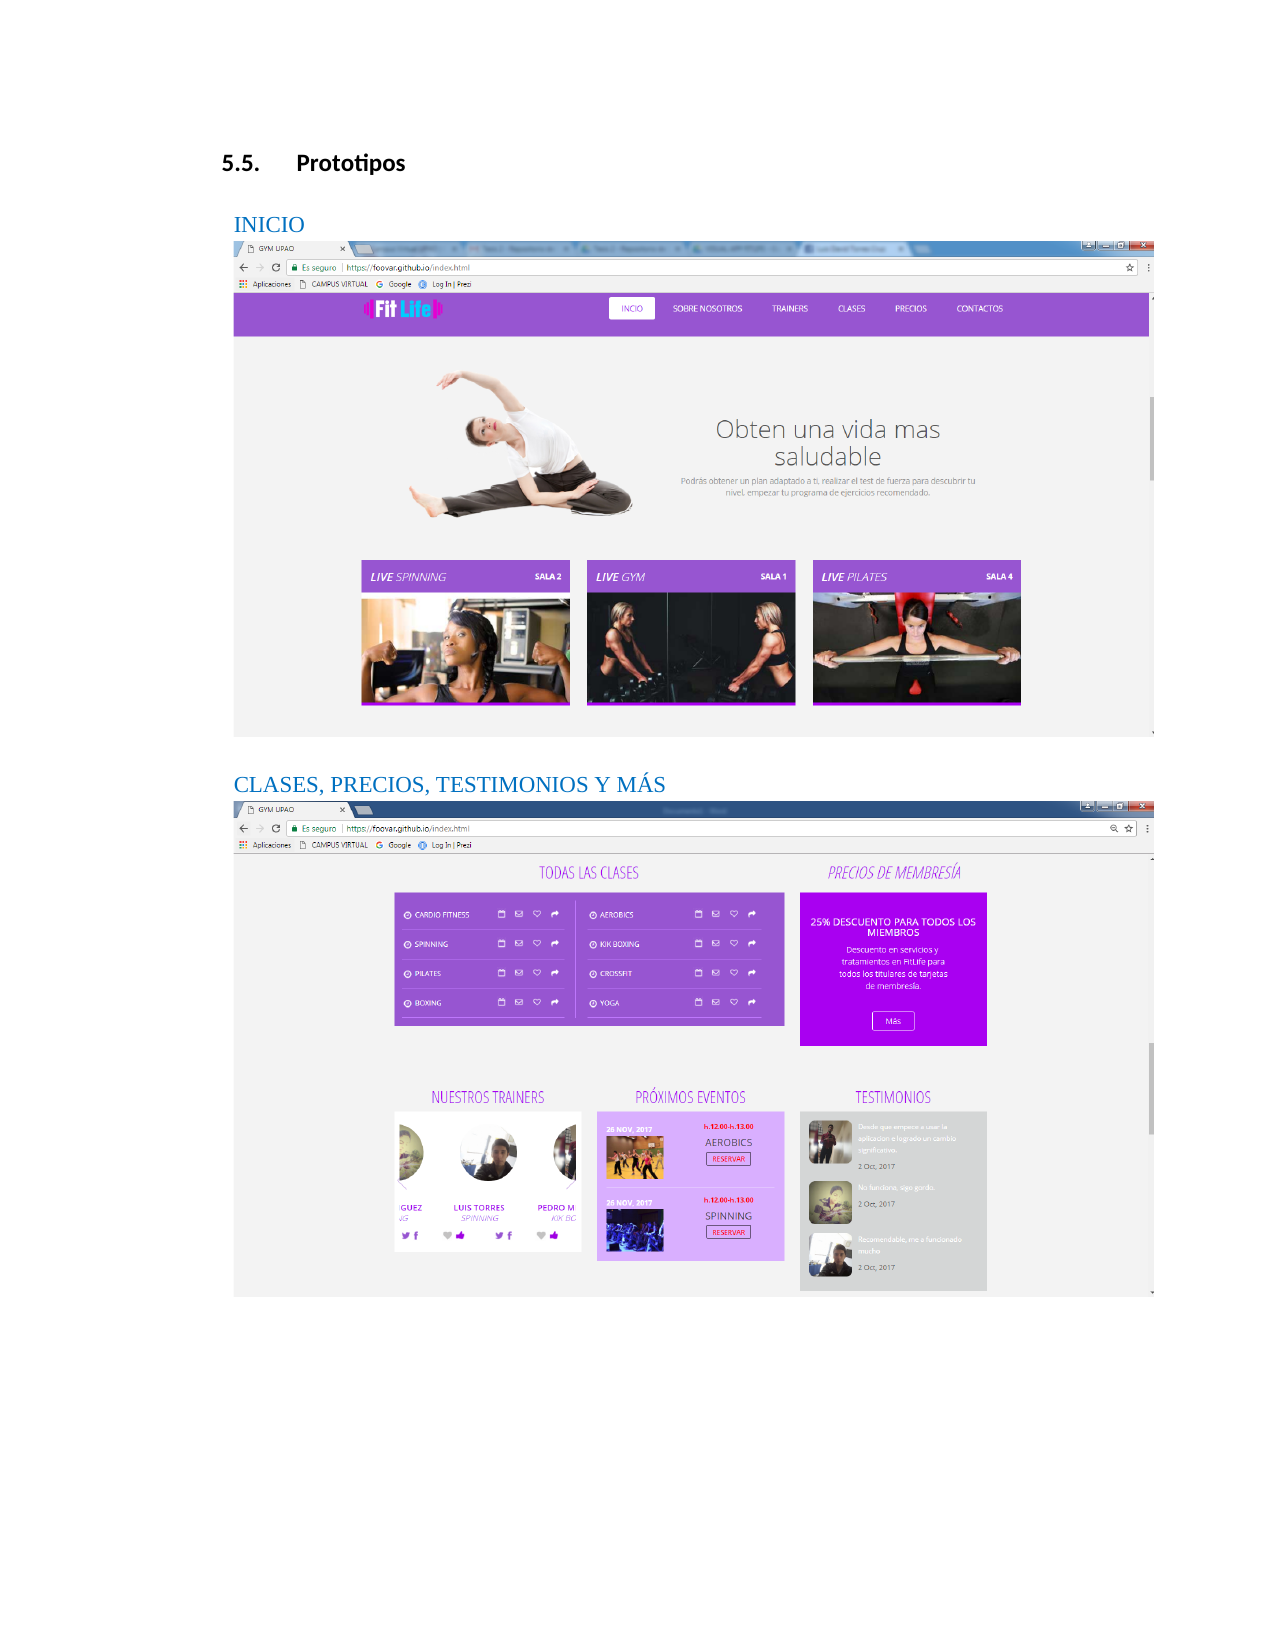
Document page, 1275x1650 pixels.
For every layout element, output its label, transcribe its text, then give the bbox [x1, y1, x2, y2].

list INICIO [233, 211, 1098, 237]
picture [233, 801, 1154, 1297]
list CLASES, PRECIOS, TESTIMONIOS Y MÁS [233, 771, 1098, 797]
subtitle Prototipos [221, 148, 1098, 178]
picture [233, 241, 1154, 737]
